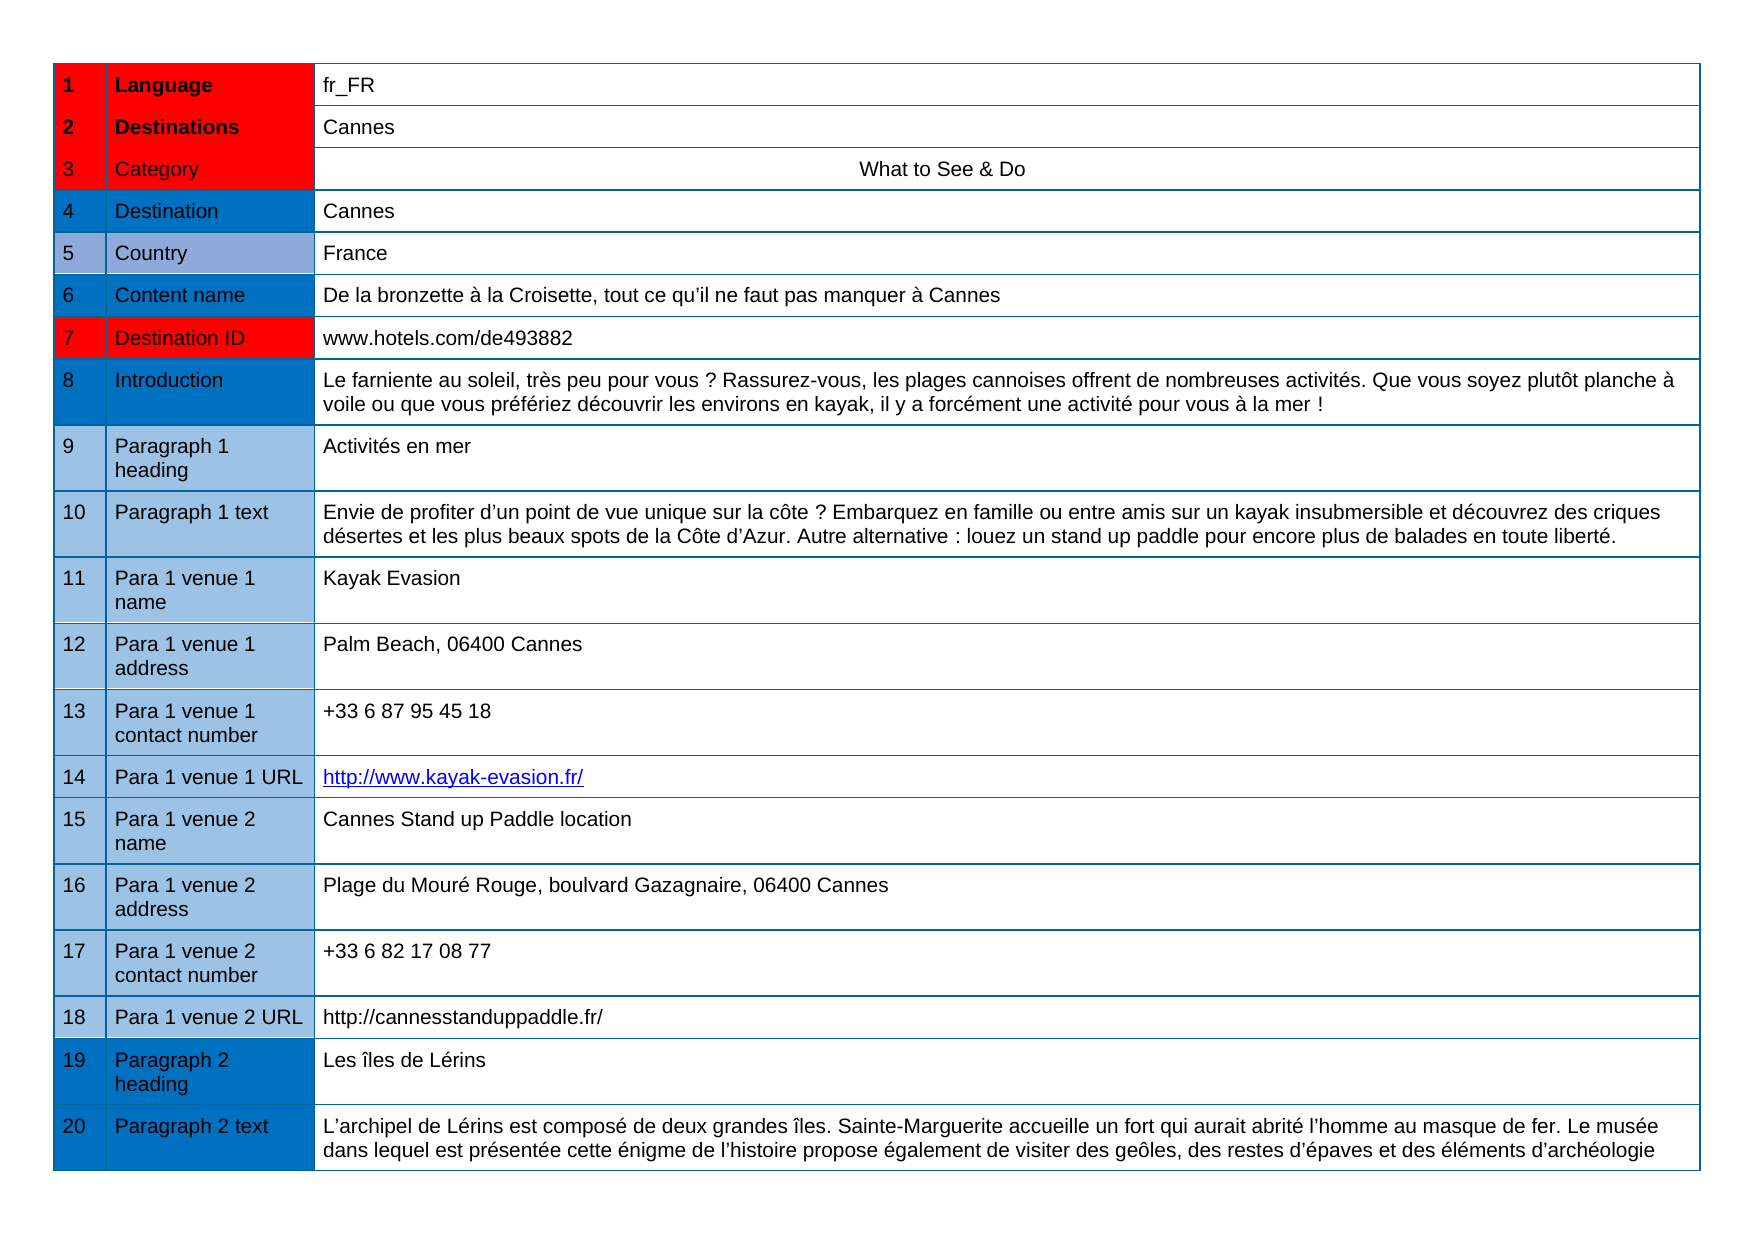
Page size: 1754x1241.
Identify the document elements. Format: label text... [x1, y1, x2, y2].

table_cell Paragraph 1 text [107, 492, 314, 556]
table_cell Para 1 venue 1 name [107, 558, 314, 622]
table_cell http://cannesstanduppaddle.fr/ [315, 997, 1699, 1037]
table_cell 11 [55, 558, 105, 622]
table_cell Para 1 venue 1 URL [107, 756, 314, 797]
table_cell http://www.kayak-evasion.fr/ [315, 756, 1699, 797]
table_cell Activités en mer [315, 426, 1699, 490]
table_cell 14 [55, 756, 105, 797]
table_cell Country [107, 233, 314, 273]
table_cell 3 [55, 148, 105, 189]
table_cell Destinations [107, 106, 314, 147]
table_cell 8 [55, 360, 105, 424]
table_cell Envie de profiter d’un point de vue unique sur la côte ? Embarquez en famille ou entre amis sur un kayak insubmersible et découvrez des criques désertes et les plus beaux spots de la Côte d’Azur. Autre alternative : louez un stand up paddle pour encore plus de balades en toute liberté. [315, 492, 1699, 556]
table_cell Para 1 venue 2 address [107, 865, 314, 929]
table_cell Le farniente au soleil, très peu pour vous ? Rassurez-vous, les plages cannoises offrent de nombreuses activités. Que vous soyez plutôt planche à voile ou que vous préfériez découvrir les environs en kayak, il y a forcément une activité pour vous à la mer ! [315, 360, 1699, 424]
table_cell 10 [55, 492, 105, 556]
table_cell 12 [55, 624, 105, 688]
table_cell 17 [55, 931, 105, 995]
table_cell Plage du Mouré Rouge, boulvard Gazagnaire, 06400 Cannes [315, 865, 1699, 929]
table_header 1 [55, 64, 105, 105]
table_cell +33 6 87 95 45 18 [315, 690, 1699, 755]
table_cell Cannes Stand up Paddle location [315, 798, 1699, 863]
table_cell 9 [55, 426, 105, 490]
table_cell Para 1 venue 1 contact number [107, 690, 314, 755]
table_cell 19 [55, 1039, 105, 1104]
table_cell 2 [55, 106, 105, 147]
table_cell 7 [55, 317, 105, 358]
table_cell France [315, 233, 1699, 273]
table_cell Paragraph 2 heading [107, 1039, 314, 1104]
table_cell Content name [107, 275, 314, 316]
table_cell 20 [55, 1105, 105, 1170]
table_cell Paragraph 1 heading [107, 426, 314, 490]
table_cell 16 [55, 865, 105, 929]
table_cell De la bronzette à la Croisette, tout ce qu’il ne faut pas manquer à Cannes [315, 275, 1699, 316]
table_cell Palm Beach, 06400 Cannes [315, 624, 1699, 688]
table_cell Paragraph 2 text [107, 1105, 314, 1170]
table_cell 18 [55, 997, 105, 1037]
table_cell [315, 1105, 1699, 1170]
table_cell Para 1 venue 2 name [107, 798, 314, 863]
table_cell Para 1 venue 2 URL [107, 997, 314, 1037]
table_cell 4 [55, 191, 105, 231]
table_cell Category [107, 148, 314, 189]
table_cell 5 [55, 233, 105, 273]
table_header Language [107, 64, 314, 105]
table_cell Les îles de Lérins [315, 1039, 1699, 1104]
table_cell 15 [55, 798, 105, 863]
table_header fr_FR [315, 64, 1699, 105]
table_cell 6 [55, 275, 105, 316]
table_cell Destination [107, 191, 314, 231]
table_cell What to See & Do [315, 148, 1699, 189]
table_cell Destination ID [107, 317, 314, 358]
table_cell Cannes [315, 191, 1699, 231]
table_cell Cannes [315, 106, 1699, 147]
table_cell Para 1 venue 1 address [107, 624, 314, 688]
table_cell Para 1 venue 2 contact number [107, 931, 314, 995]
table_cell +33 6 82 17 08 77 [315, 931, 1699, 995]
table_cell www.hotels.com/de493882 [315, 317, 1699, 358]
table_cell 13 [55, 690, 105, 755]
table_cell Kayak Evasion [315, 558, 1699, 622]
table_cell Introduction [107, 360, 314, 424]
